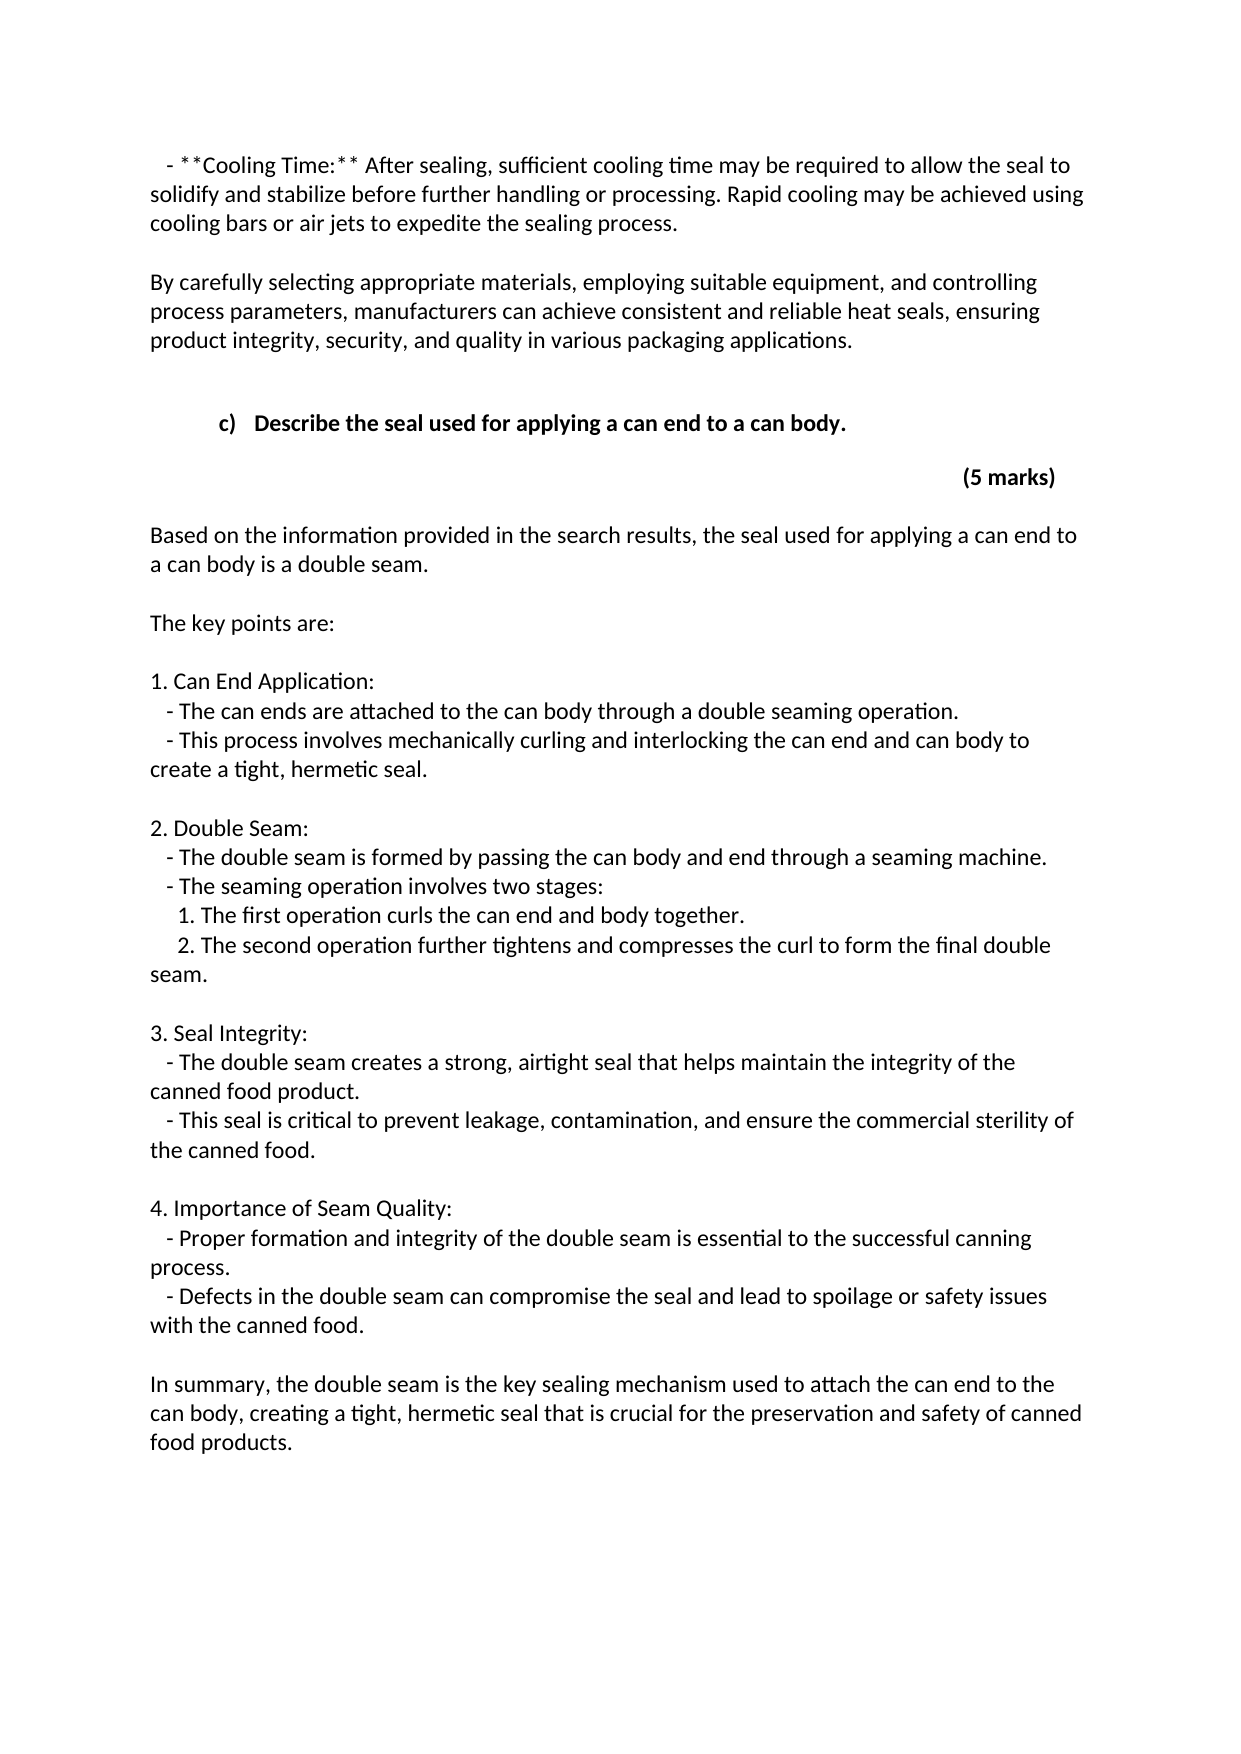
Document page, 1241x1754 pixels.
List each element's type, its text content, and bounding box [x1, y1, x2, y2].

text - **Cooling Time:** After sealing, sufficient cooling time may be required to allow the seal to solidify and stabilize before further handling or processing. Rapid cooling may be achieved using cooling bars or air jets to expedite the sealing process. [150, 150, 1090, 238]
text 2. Double Seam: [150, 813, 1090, 842]
text The key points are: [150, 608, 1090, 637]
text By carefully selecting appropriate materials, employing suitable equipment, and controlling process parameters, manufacturers can achieve consistent and reliable heat seals, ensuring product integrity, security, and quality in various packaging applications. [150, 267, 1090, 355]
text - The seaming operation involves two stages: [150, 871, 1090, 901]
text - This seal is critical to prevent leakage, contamination, and ensure the commercial sterility of the canned food. [150, 1106, 1090, 1164]
text - The double seam is formed by passing the can body and end through a seaming machine. [150, 842, 1090, 871]
text 2. The second operation further tightens and compresses the curl to form the final double seam. [150, 930, 1090, 988]
text 4. Importance of Seam Quality: [150, 1193, 1090, 1223]
text - Defects in the double seam can compromise the seal and lead to spoilage or safety issues with the canned food. [150, 1281, 1090, 1340]
text - Proper formation and integrity of the double seam is essential to the successful canning process. [150, 1223, 1090, 1281]
text - This process involves mechanically curling and interlocking the can end and can body to create a tight, hermetic seal. [150, 725, 1090, 783]
text 3. Seal Integrity: [150, 1018, 1090, 1047]
text In summary, the double seam is the key sealing mechanism used to attach the can end to the can body, creating a tight, hermetic seal that is crucial for the preservation and safety of canned food products. [150, 1369, 1090, 1457]
text c) Describe the seal used for applying a can end to a can body. [219, 408, 1090, 437]
text Based on the information provided in the search results, the seal used for applying a can end to a can body is a double seam. [150, 520, 1090, 579]
text 1. The first operation curls the can end and body together. [150, 901, 1090, 930]
text - The can ends are attached to the can body through a double seaming operation. [150, 696, 1090, 725]
text (5 marks) [962, 462, 1090, 491]
text - The double seam creates a strong, airtight seal that helps maintain the integrity of the canned food product. [150, 1047, 1090, 1106]
text 1. Can End Application: [150, 666, 1090, 696]
